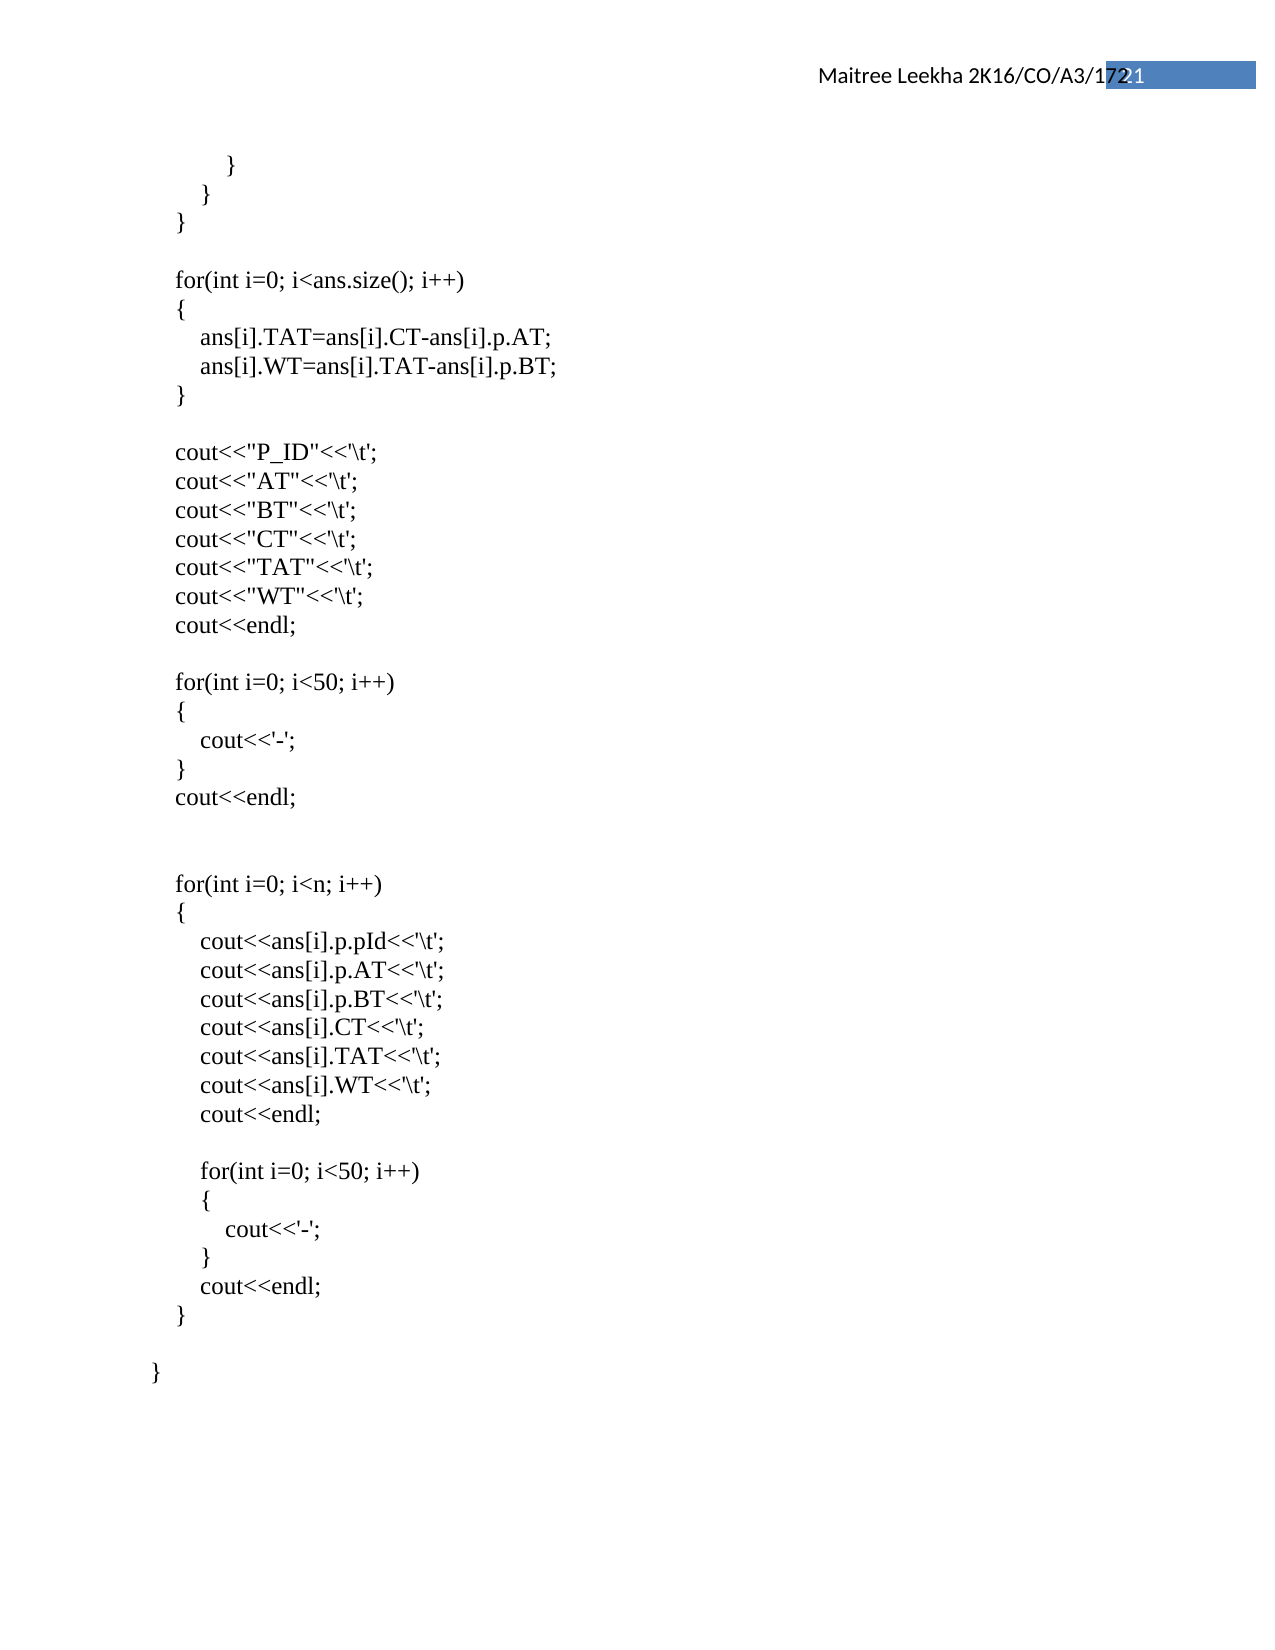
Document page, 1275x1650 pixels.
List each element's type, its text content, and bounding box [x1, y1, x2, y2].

text for(int i=0; i<50; i++) [150, 667, 1125, 696]
text ans[i].TAT=ans[i].CT-ans[i].p.AT; [150, 322, 1125, 351]
text cout<<"P_ID"<<'\t'; [150, 437, 1125, 466]
text } [150, 1357, 1125, 1386]
text { [150, 294, 1125, 322]
text } [150, 150, 1125, 179]
text { [150, 897, 1125, 926]
text cout<<ans[i].p.AT<<'\t'; [150, 955, 1125, 984]
text for(int i=0; i<50; i++) [150, 1156, 1125, 1185]
text cout<<"BT"<<'\t'; [150, 495, 1125, 524]
text cout<<endl; [150, 782, 1125, 811]
text cout<<'-'; [150, 1214, 1125, 1242]
text cout<<ans[i].CT<<'\t'; [150, 1012, 1125, 1041]
text cout<<endl; [150, 1099, 1125, 1127]
text ans[i].WT=ans[i].TAT-ans[i].p.BT; [150, 351, 1125, 380]
text cout<<ans[i].p.pId<<'\t'; [150, 926, 1125, 955]
text } [150, 179, 1125, 207]
text } [150, 380, 1125, 409]
text for(int i=0; i<ans.size(); i++) [150, 265, 1125, 294]
text cout<<"AT"<<'\t'; [150, 466, 1125, 495]
text cout<<"WT"<<'\t'; [150, 581, 1125, 610]
text { [150, 696, 1125, 725]
text } [150, 207, 1125, 236]
text } [150, 1242, 1125, 1271]
text cout<<"TAT"<<'\t'; [150, 552, 1125, 581]
text cout<<ans[i].WT<<'\t'; [150, 1070, 1125, 1099]
text cout<<ans[i].TAT<<'\t'; [150, 1041, 1125, 1070]
text } [150, 1300, 1125, 1329]
text } [150, 754, 1125, 782]
text cout<<ans[i].p.BT<<'\t'; [150, 984, 1125, 1012]
text cout<<"CT"<<'\t'; [150, 524, 1125, 552]
text for(int i=0; i<n; i++) [150, 869, 1125, 897]
text cout<<'-'; [150, 725, 1125, 754]
text { [150, 1185, 1125, 1214]
text cout<<endl; [150, 610, 1125, 639]
text cout<<endl; [150, 1271, 1125, 1300]
